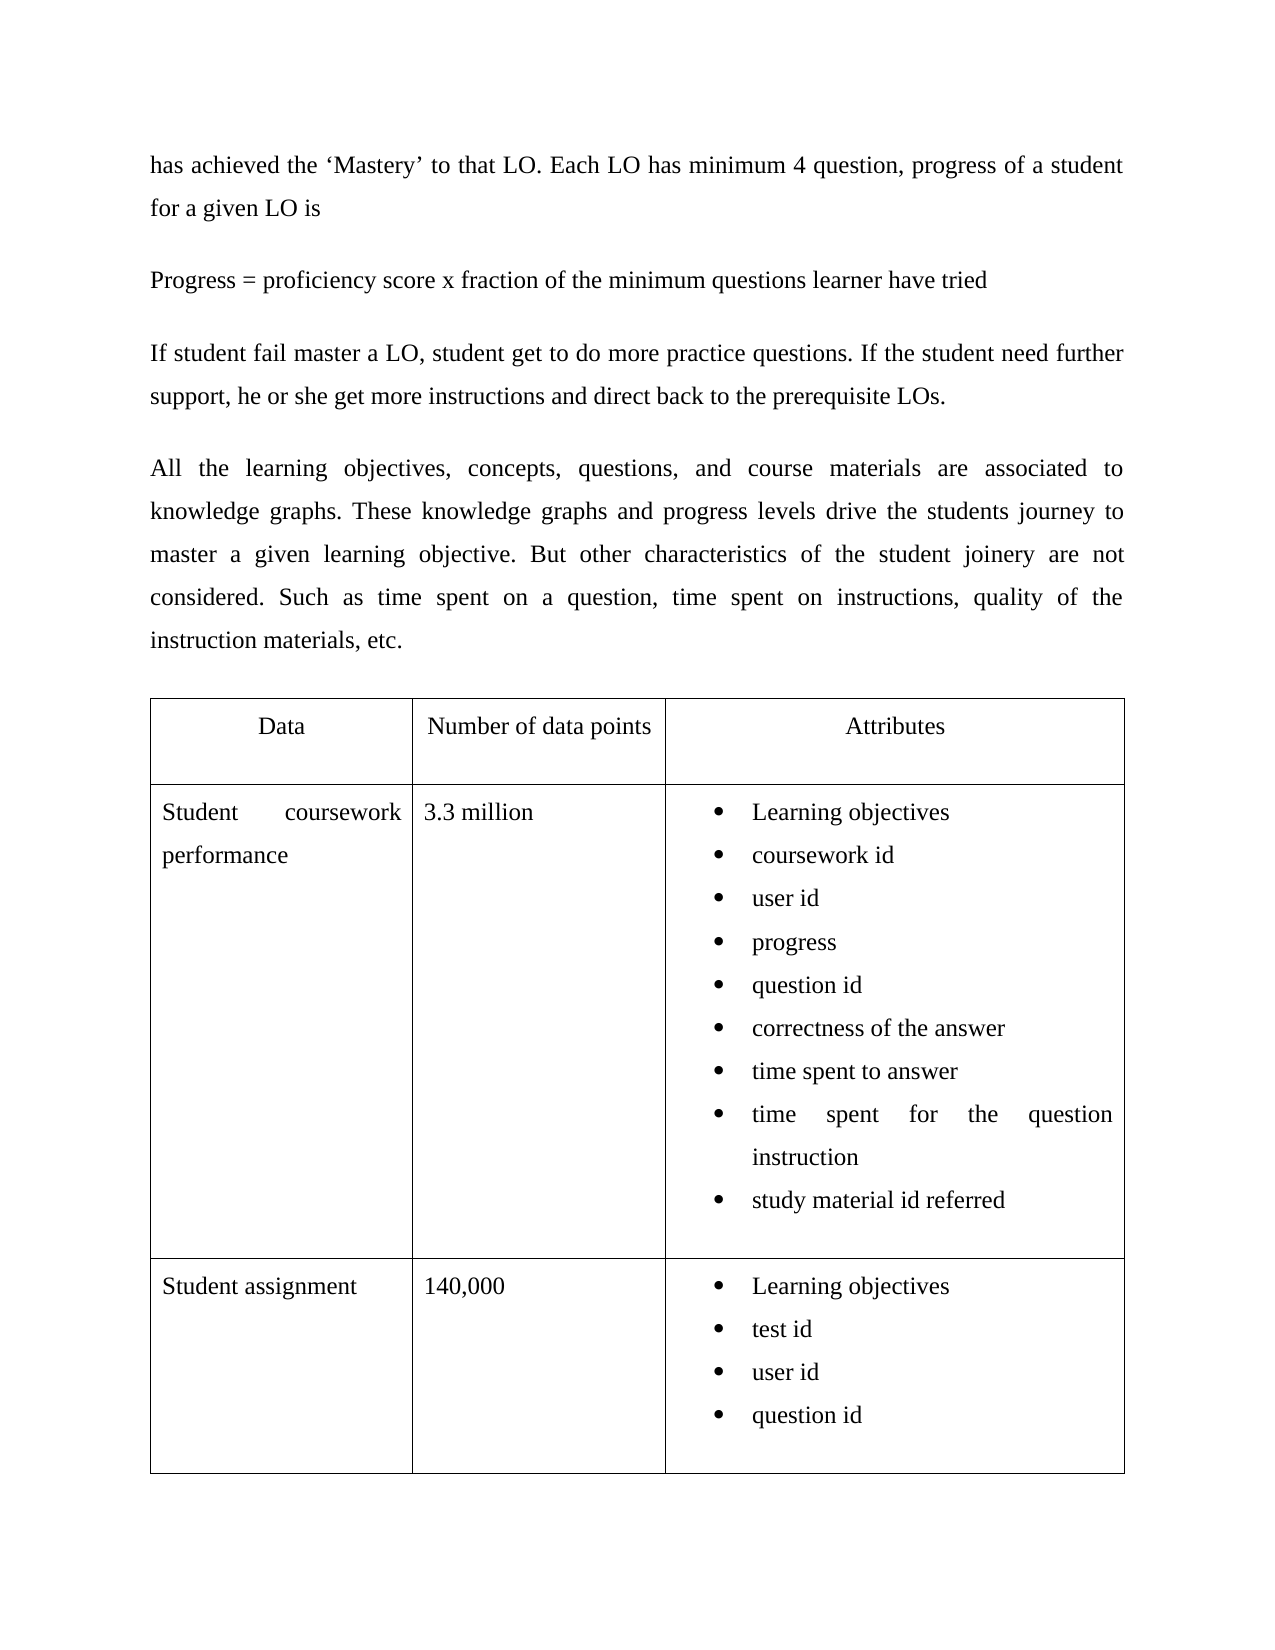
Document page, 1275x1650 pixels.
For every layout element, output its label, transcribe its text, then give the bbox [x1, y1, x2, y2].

text If student fail master a LO, student get to do more practice questions. If the student need further support, he or she get more instructions and direct back to the prerequisite LOs. [150, 338, 1125, 409]
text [150, 150, 1125, 222]
table_cell Learning objectives coursework id user id progress question id correctness of the answer time spent to answer time spent for the question instruction study material id referred [666, 785, 1124, 1257]
table_header Number of data points [413, 699, 665, 784]
table_cell Student assignment [151, 1259, 412, 1473]
table_cell Student coursework performance [151, 785, 412, 1257]
table_header Data [151, 699, 412, 784]
text All the learning objectives, concepts, questions, and course materials are associated to knowledge graphs. These knowledge graphs and progress levels drive the students journey to master a given learning objective. But other characteristics of the student joinery are not considered. Such as time spent on a question, time spent on instructions, quality of the instruction materials, etc. [150, 453, 1125, 654]
text Progress = proficiency score x fraction of the minimum questions learner have tried [150, 265, 1125, 294]
table_cell 3.3 million [413, 785, 665, 1257]
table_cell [666, 1259, 1124, 1473]
table_cell 140,000 [413, 1259, 665, 1473]
table_header Attributes [666, 699, 1124, 784]
